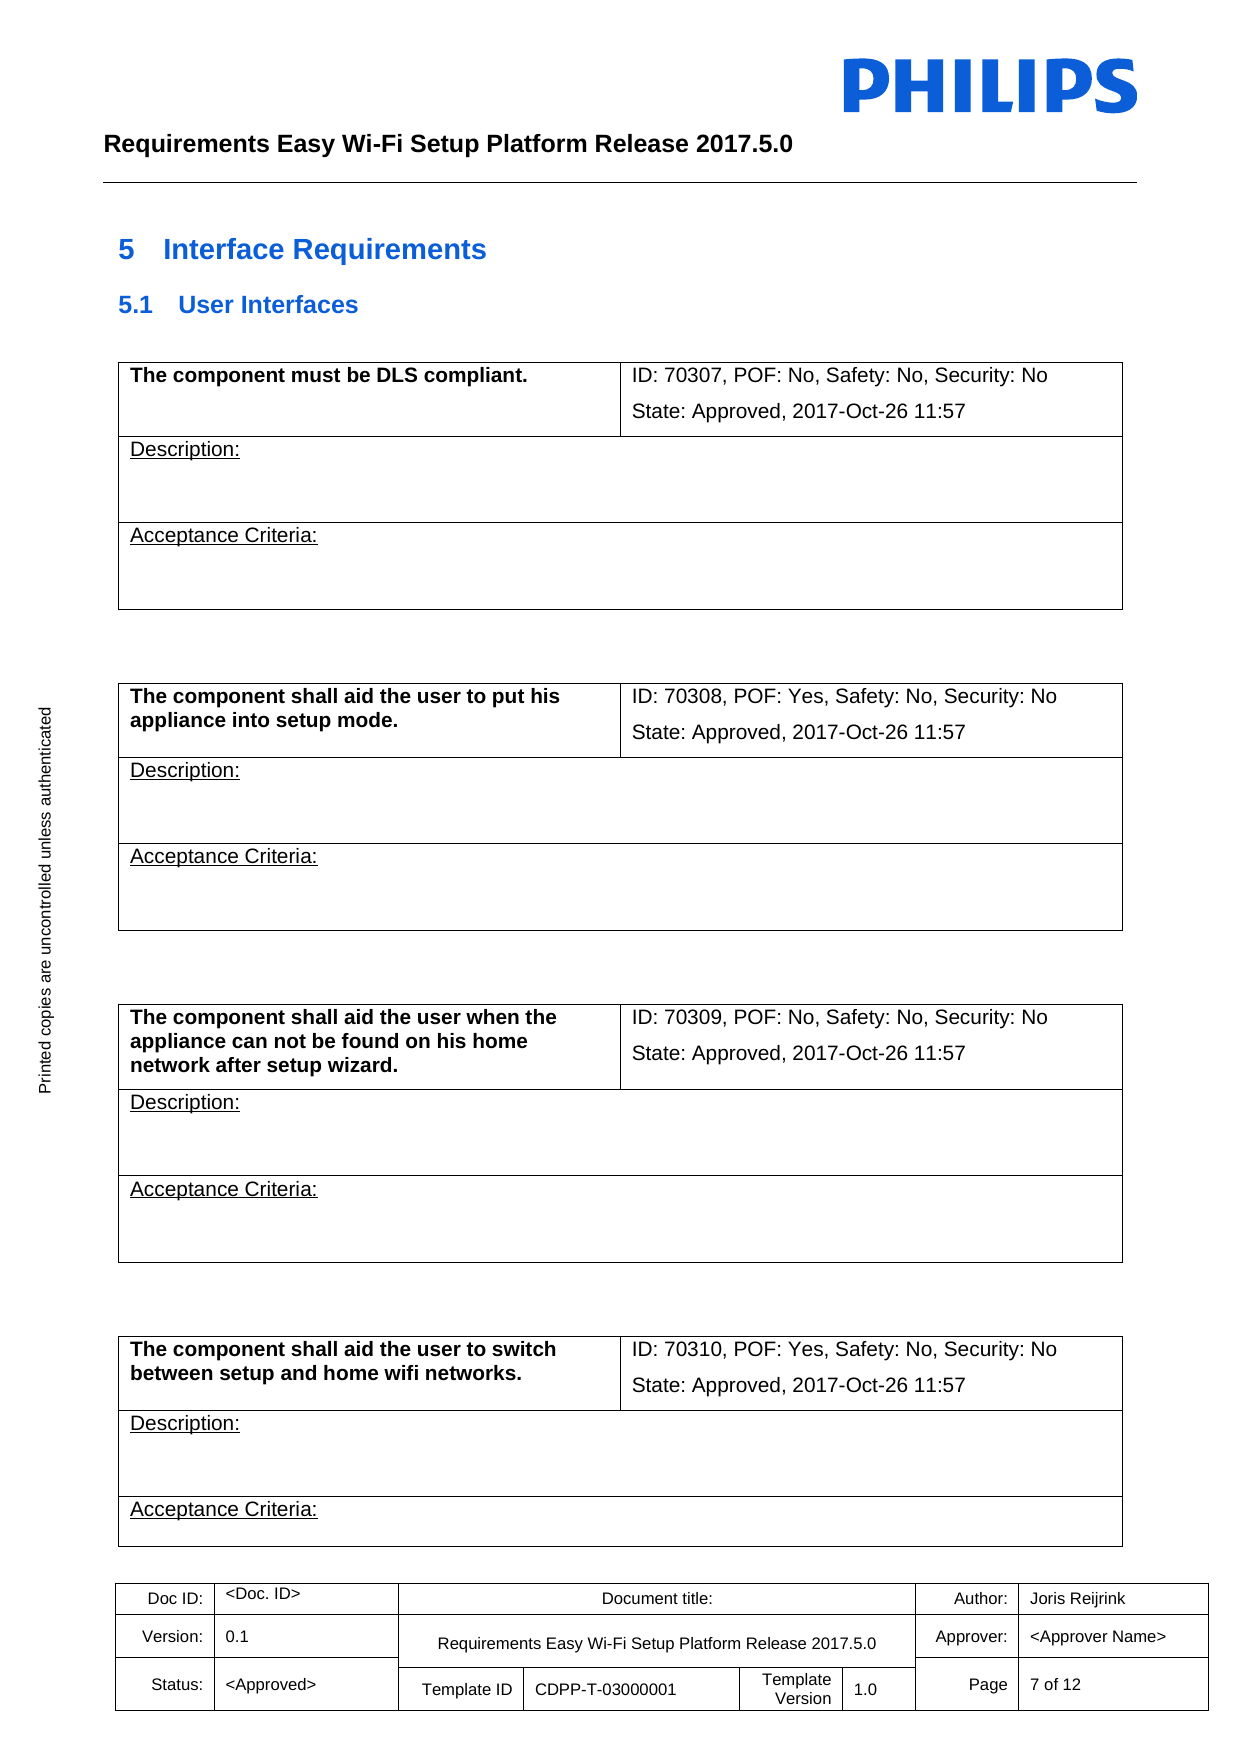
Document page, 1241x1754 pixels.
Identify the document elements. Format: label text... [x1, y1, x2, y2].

table_cell Description: [119, 1090, 1122, 1175]
table_header The component must be DLS compliant. [119, 363, 620, 436]
table_header The component shall aid the user to switch between setup and home wifi networks. [119, 1337, 620, 1410]
table_header The component shall aid the user when the appliance can not be found on his home network after setup wizard. [119, 1005, 620, 1089]
table_cell Acceptance Criteria: [119, 523, 1122, 609]
table_header ID: 70308, POF: Yes, Safety: No, Security: No State: Approved, 2017-Oct-26 11:57 [621, 684, 1122, 757]
subtitle User Interfaces [118, 290, 1122, 319]
table_header ID: 70307, POF: No, Safety: No, Security: No State: Approved, 2017-Oct-26 11:57 [621, 363, 1122, 436]
subtitle Interface Requirements [118, 232, 1122, 265]
table_cell Description: [119, 437, 1122, 522]
table_header The component shall aid the user to put his appliance into setup mode. [119, 684, 620, 757]
table_cell Acceptance Criteria: [119, 844, 1122, 929]
table_header ID: 70309, POF: No, Safety: No, Security: No State: Approved, 2017-Oct-26 11:57 [621, 1005, 1122, 1089]
table_cell Description: [119, 758, 1122, 843]
table_cell Description: [119, 1411, 1122, 1496]
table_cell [119, 1497, 1122, 1546]
table_cell Acceptance Criteria: [119, 1176, 1122, 1262]
table_header ID: 70310, POF: Yes, Safety: No, Security: No State: Approved, 2017-Oct-26 11:57 [621, 1337, 1122, 1410]
